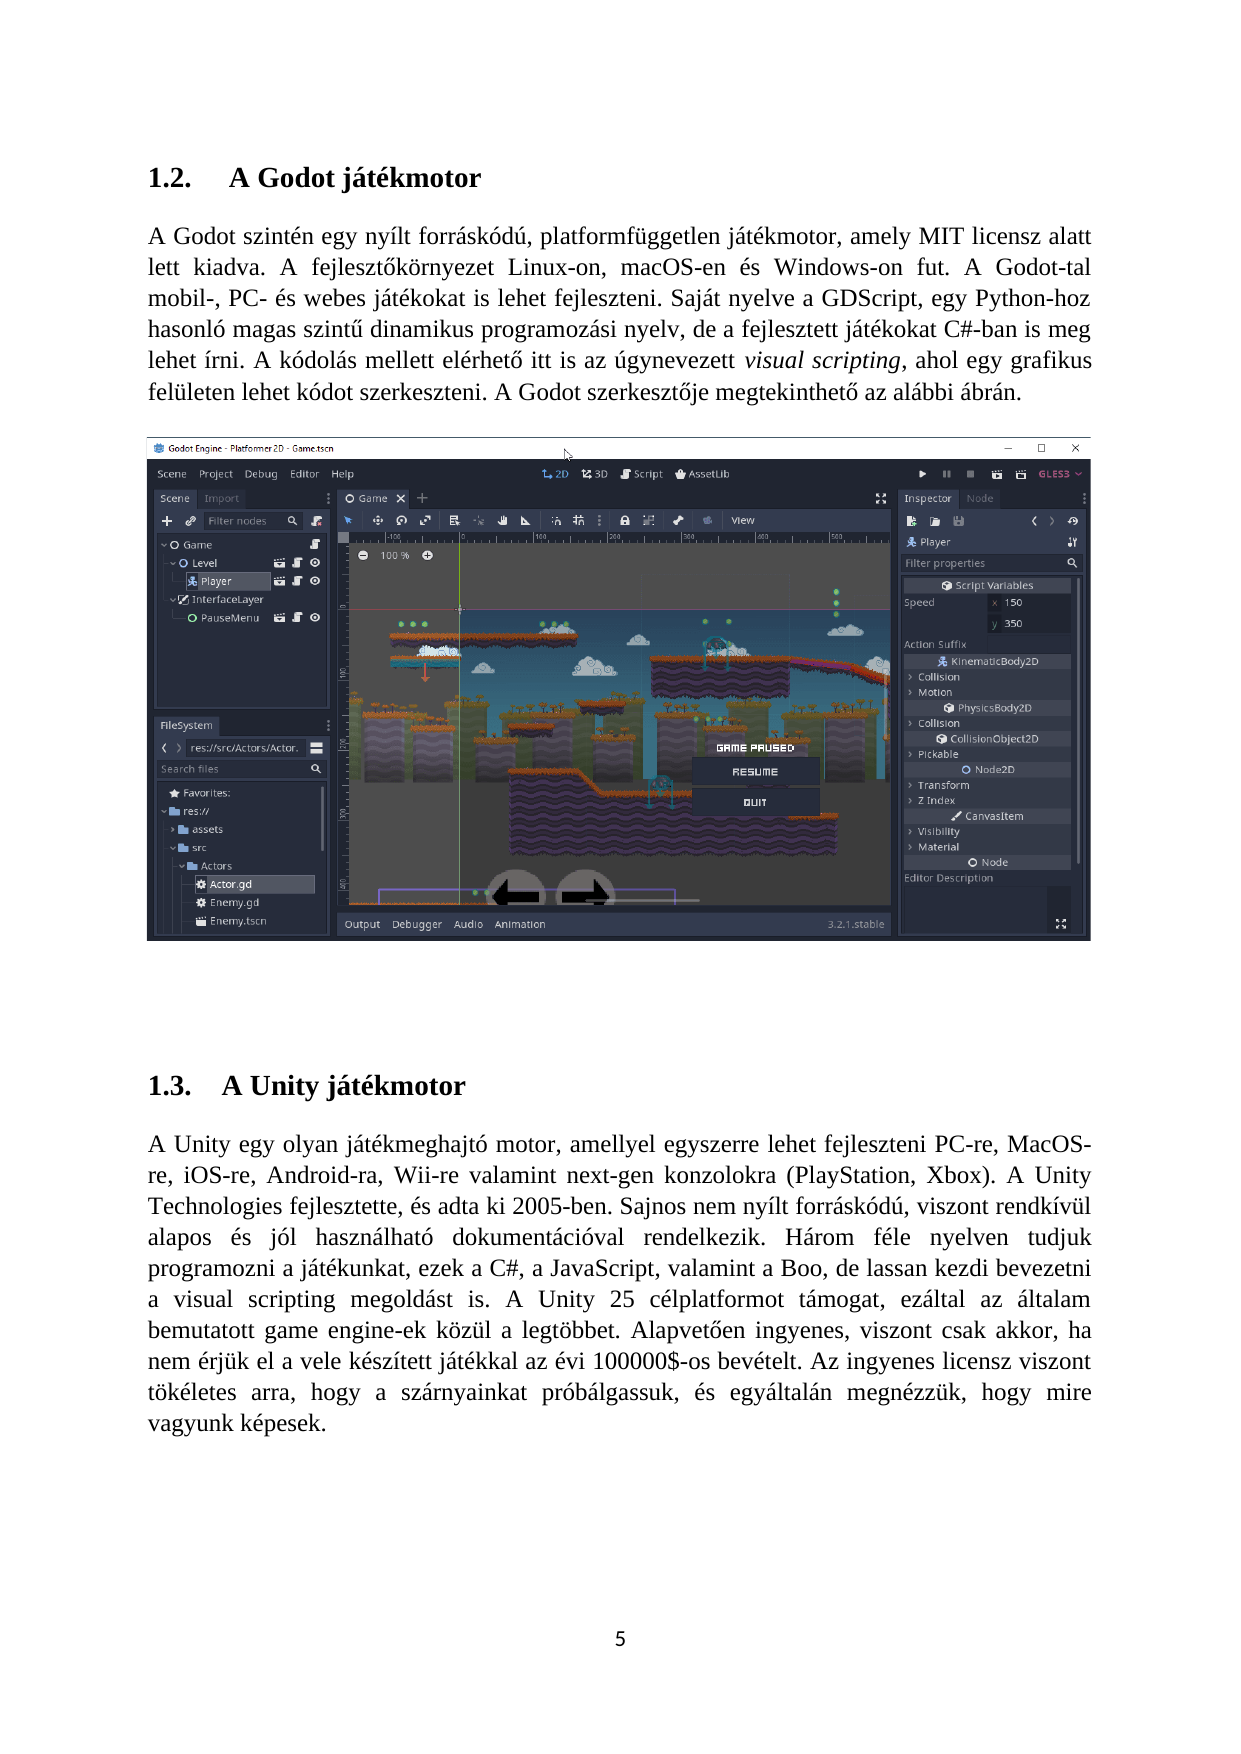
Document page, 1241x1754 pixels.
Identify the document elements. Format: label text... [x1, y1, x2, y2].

picture [146, 437, 1090, 941]
text A Godot szintén egy nyílt forráskódú, platformfüggetlen játékmotor, amely MIT licensz alatt lett kiadva. A fejlesztőkörnyezet Linux-on, macOS-en és Windows-on fut. A Godot-tal mobil-, PC- és webes játékokat is lehet fejleszteni. Saját nyelve a GDScript, egy Python-hoz hasonló magas szintű dinamikus programozási nyelv, de a fejlesztett játékokat C#-ban is meg lehet írni. A kódolás mellett elérhető itt is az úgynevezett visual scripting, ahol egy grafikus felületen lehet kódot szerkeszteni. A Godot szerkesztője megtekinthető az alábbi ábrán. [148, 221, 1092, 405]
subtitle A Unity játékmotor [148, 1068, 1092, 1101]
subtitle A Godot játékmotor [148, 160, 1092, 194]
text A Unity egy olyan játékmeghajtó motor, amellyel egyszerre lehet fejleszteni PC-re, MacOS-re, iOS-re, Android-ra, Wii-re valamint next-gen konzolokra (PlayStation, Xbox). A Unity Technologies fejlesztette, és adta ki 2005-ben. Sajnos nem nyílt forráskódú, viszont rendkívül alapos és jól használható dokumentációval rendelkezik. Három féle nyelven tudjuk programozni a játékunkat, ezek a C#, a JavaScript, valamint a Boo, de lassan kezdi bevezetni a visual scripting megoldást is. A Unity 25 célplatformot támogat, ezáltal az általam bemutatott game engine-ek közül a legtöbbet. Alapvetően ingyenes, viszont csak akkor, ha nem érjük el a vele készített játékkal az évi 100000$-os bevételt. Az ingyenes licensz viszont tökéletes arra, hogy a szárnyainkat próbálgassuk, és egyáltalán megnézzük, hogy mire vagyunk képesek. [148, 1129, 1092, 1437]
